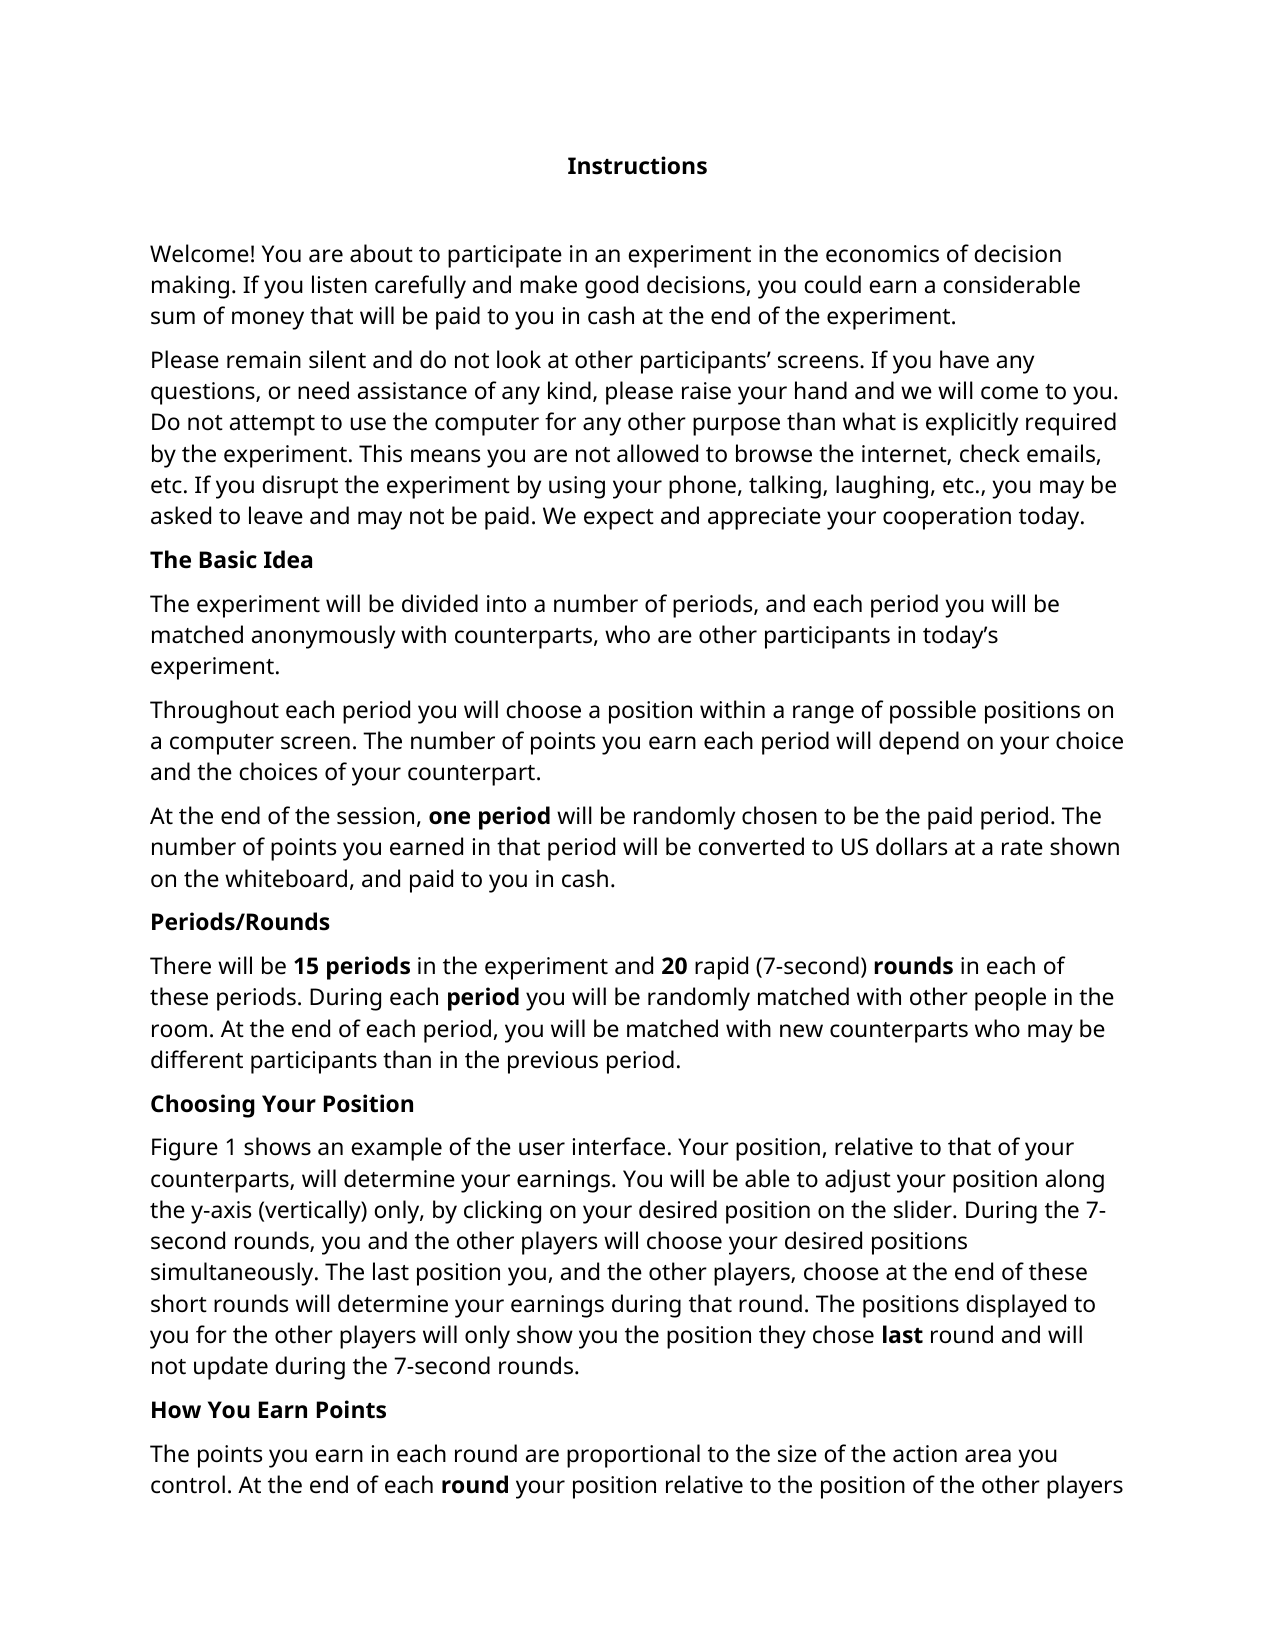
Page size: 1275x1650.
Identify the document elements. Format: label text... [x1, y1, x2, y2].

text Periods/Rounds [150, 906, 1125, 937]
text The experiment will be divided into a number of periods, and each period you will be matched anonymously with counterparts, who are other participants in today’s experiment. [150, 587, 1125, 681]
text How You Earn Points [150, 1394, 1125, 1425]
text There will be 15 periods in the experiment and 20 rapid (7-second) rounds in each of these periods. During each period you will be randomly matched with other people in the room. At the end of each period, you will be matched with new counterparts who may be different participants than in the previous period. [150, 950, 1125, 1075]
text Choosing Your Position [150, 1087, 1125, 1119]
text Throughout each period you will choose a position within a range of possible positions on a computer screen. The number of points you earn each period will depend on your choice and the choices of your counterpart. [150, 694, 1125, 787]
text At the end of the session, one period will be randomly chosen to be the paid period. The number of points you earned in that period will be converted to US dollars at a rate shown on the whiteboard, and paid to you in cash. [150, 800, 1125, 894]
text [150, 1437, 1125, 1500]
text Figure 1 shows an example of the user interface. Your position, relative to that of your counterparts, will determine your earnings. You will be able to adjust your position along the y-axis (vertically) only, by clicking on your desired position on the slider. During the 7-second rounds, you and the other players will choose your desired positions simultaneously. The last position you, and the other players, choose at the end of these short rounds will determine your earnings during that round. The positions displayed to you for the other players will only show you the position they chose last round and will not update during the 7-second rounds. [150, 1131, 1125, 1381]
text The Basic Idea [150, 544, 1125, 575]
text Please remain silent and do not look at other participants’ screens. If you have any questions, or need assistance of any kind, please raise your hand and we will come to you. Do not attempt to use the computer for any other purpose than what is explicitly required by the experiment. This means you are not allowed to browse the internet, check emails, etc. If you disrupt the experiment by using your phone, talking, laughing, etc., you may be asked to leave and may not be paid. We expect and appreciate your cooperation today. [150, 344, 1125, 531]
text Instructions [150, 150, 1125, 181]
text Welcome! You are about to participate in an experiment in the economics of decision making. If you listen carefully and make good decisions, you could earn a considerable sum of money that will be paid to you in cash at the end of the experiment. [150, 237, 1125, 331]
